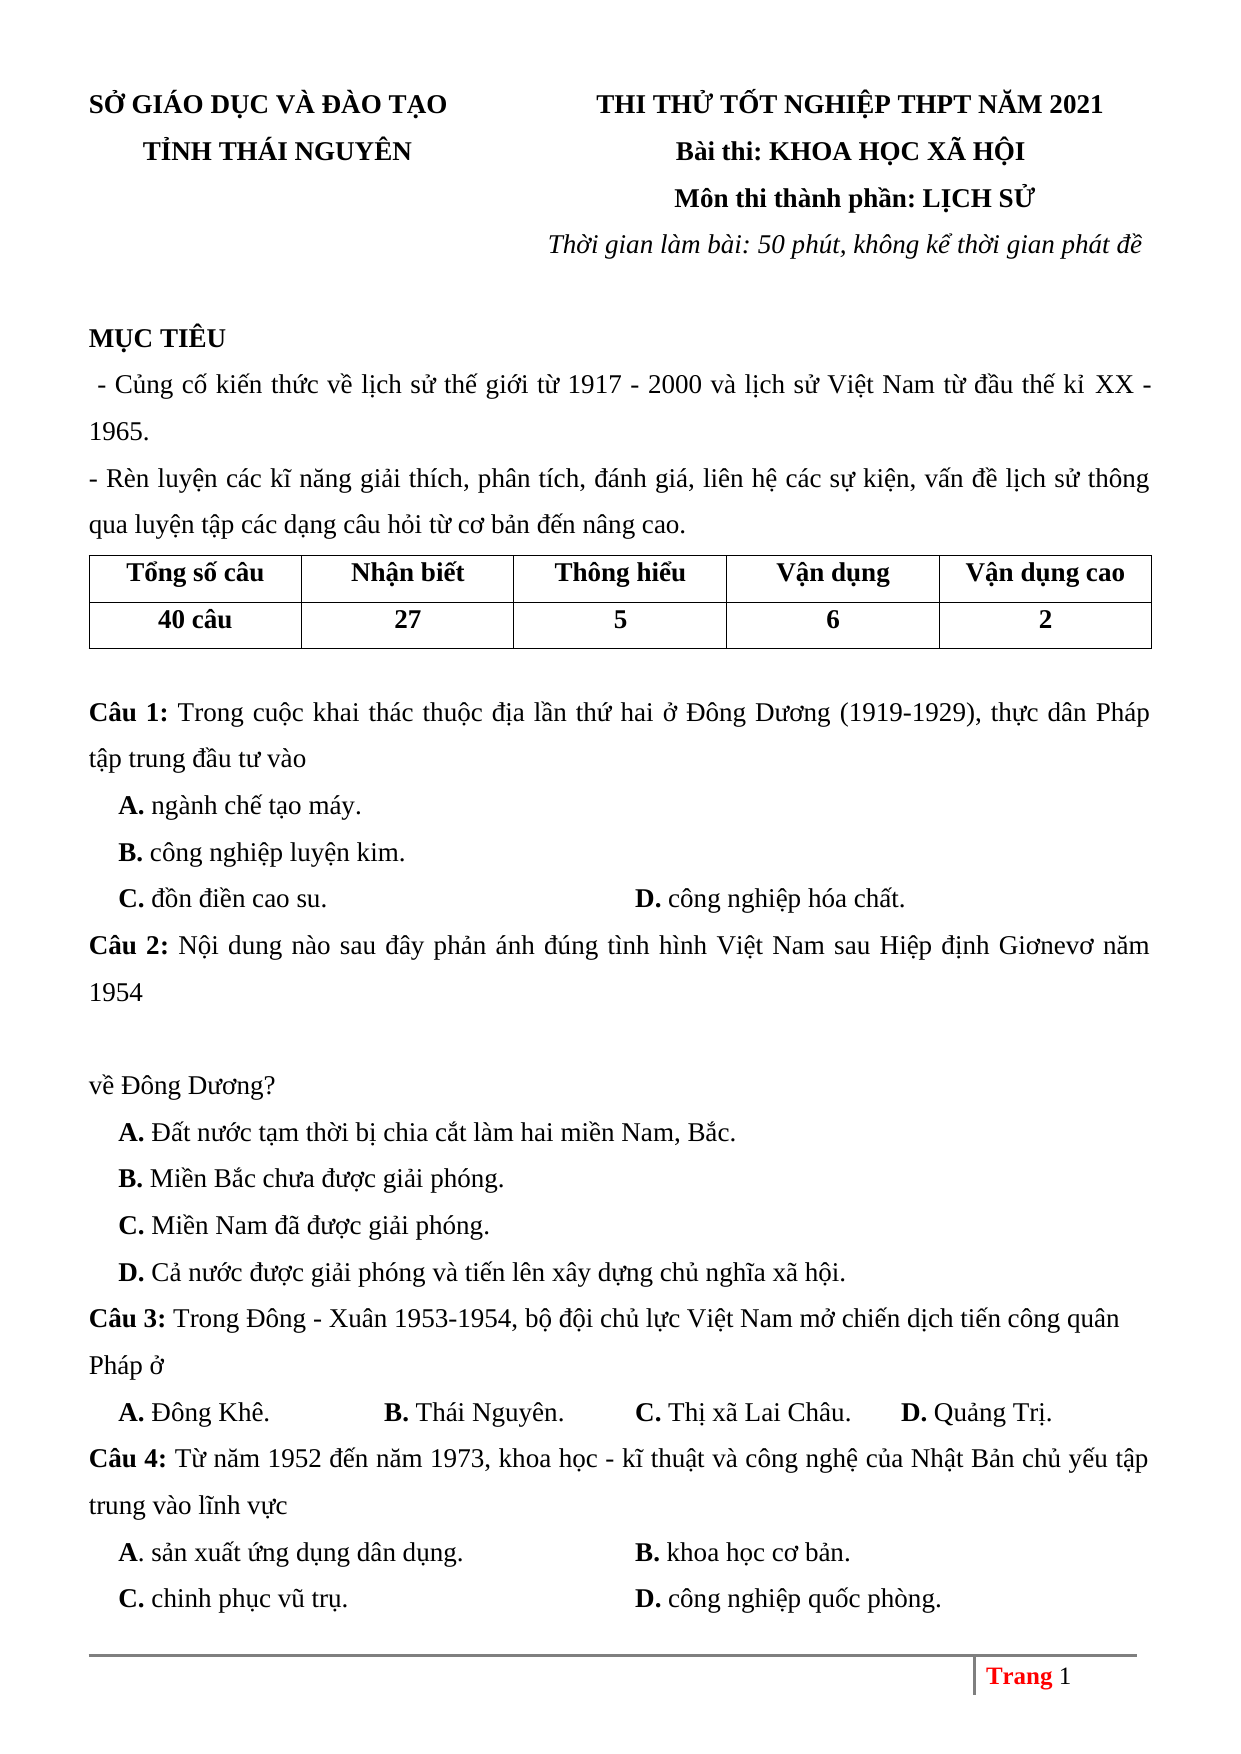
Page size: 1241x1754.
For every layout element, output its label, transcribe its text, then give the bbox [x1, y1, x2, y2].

text Câu 4: Từ năm 1952 đến năm 1973, khoa học - kĩ thuật và công nghệ của Nhật Bản chủ yếu tập trung vào lĩnh vực [88, 1442, 1151, 1520]
text MỤC TIÊU [88, 322, 1151, 353]
table_header Thông hiểu [514, 556, 726, 602]
text A. ngành chế tạo máy. [88, 789, 1151, 820]
text A. Đông Khê. B. Thái Nguyên. C. Thị xã Lai Châu. D. Quảng Trị. [88, 1396, 1151, 1427]
text Câu 2: Nội dung nào sau đây phản ánh đúng tình hình Việt Nam sau Hiệp định Giơnevơ năm 1954 [88, 929, 1151, 1007]
text C. chinh phục vũ trụ. D. công nghiệp quốc phòng. [88, 1582, 1151, 1614]
text Câu 3: Trong Đông - Xuân 1953-1954, bộ đội chủ lực Việt Nam mở chiến dịch tiến công quân [88, 1302, 1151, 1334]
text về Đông Dương? [88, 1069, 1151, 1100]
text A. Đất nước tạm thời bị chia cắt làm hai miền Nam, Bắc. [118, 1116, 1151, 1147]
text - Rèn luyện các kĩ năng giải thích, phân tích, đánh giá, liên hệ các sự kiện, vấn đề lịch sử thông qua luyện tập các dạng câu hỏi từ cơ bản đến nâng cao. [88, 462, 1151, 540]
text B. Miền Bắc chưa được giải phóng. [118, 1162, 1151, 1194]
table_cell 40 câu [90, 603, 301, 648]
text Pháp ở [88, 1349, 1151, 1380]
table_cell 27 [302, 603, 513, 648]
table_cell 2 [940, 603, 1151, 648]
table_header Vận dụng cao [940, 556, 1151, 602]
text D. Cả nước được giải phóng và tiến lên xây dựng chủ nghĩa xã hội. [118, 1256, 1151, 1287]
table_header Vận dụng [727, 556, 939, 602]
text TỈNH THÁI NGUYÊN Bài thi: KHOA HỌC XÃ HỘI [88, 135, 1151, 166]
table_cell 5 [514, 603, 726, 648]
text SỞ GIÁO DỤC VÀ ĐÀO TẠO THI THỬ TỐT NGHIỆP THPT NĂM 2021 [88, 88, 1151, 120]
text C. đồn điền cao su. D. công nghiệp hóa chất. [88, 882, 1151, 914]
text A. sản xuất ứng dụng dân dụng. B. khoa học cơ bản. [88, 1536, 1151, 1567]
table_header Tổng số câu [90, 556, 301, 602]
text C. Miền Nam đã được giải phóng. [118, 1209, 1151, 1240]
table_cell 6 [727, 603, 939, 648]
table_header Nhận biết [302, 556, 513, 602]
text Môn thi thành phần: LỊCH SỬ [88, 182, 1151, 213]
text B. công nghiệp luyện kim. [88, 836, 1151, 867]
text Câu 1: Trong cuộc khai thác thuộc địa lần thứ hai ở Đông Dương (1919-1929), thực dân Pháp tập trung đầu tư vào [88, 696, 1151, 774]
text - Củng cố kiến thức về lịch sử thế giới từ 1917 - 2000 và lịch sử Việt Nam từ đầu thế kỉ XX - 1965. [88, 368, 1151, 446]
text Thời gian làm bài: 50 phút, không kể thời gian phát đề [88, 228, 1151, 260]
